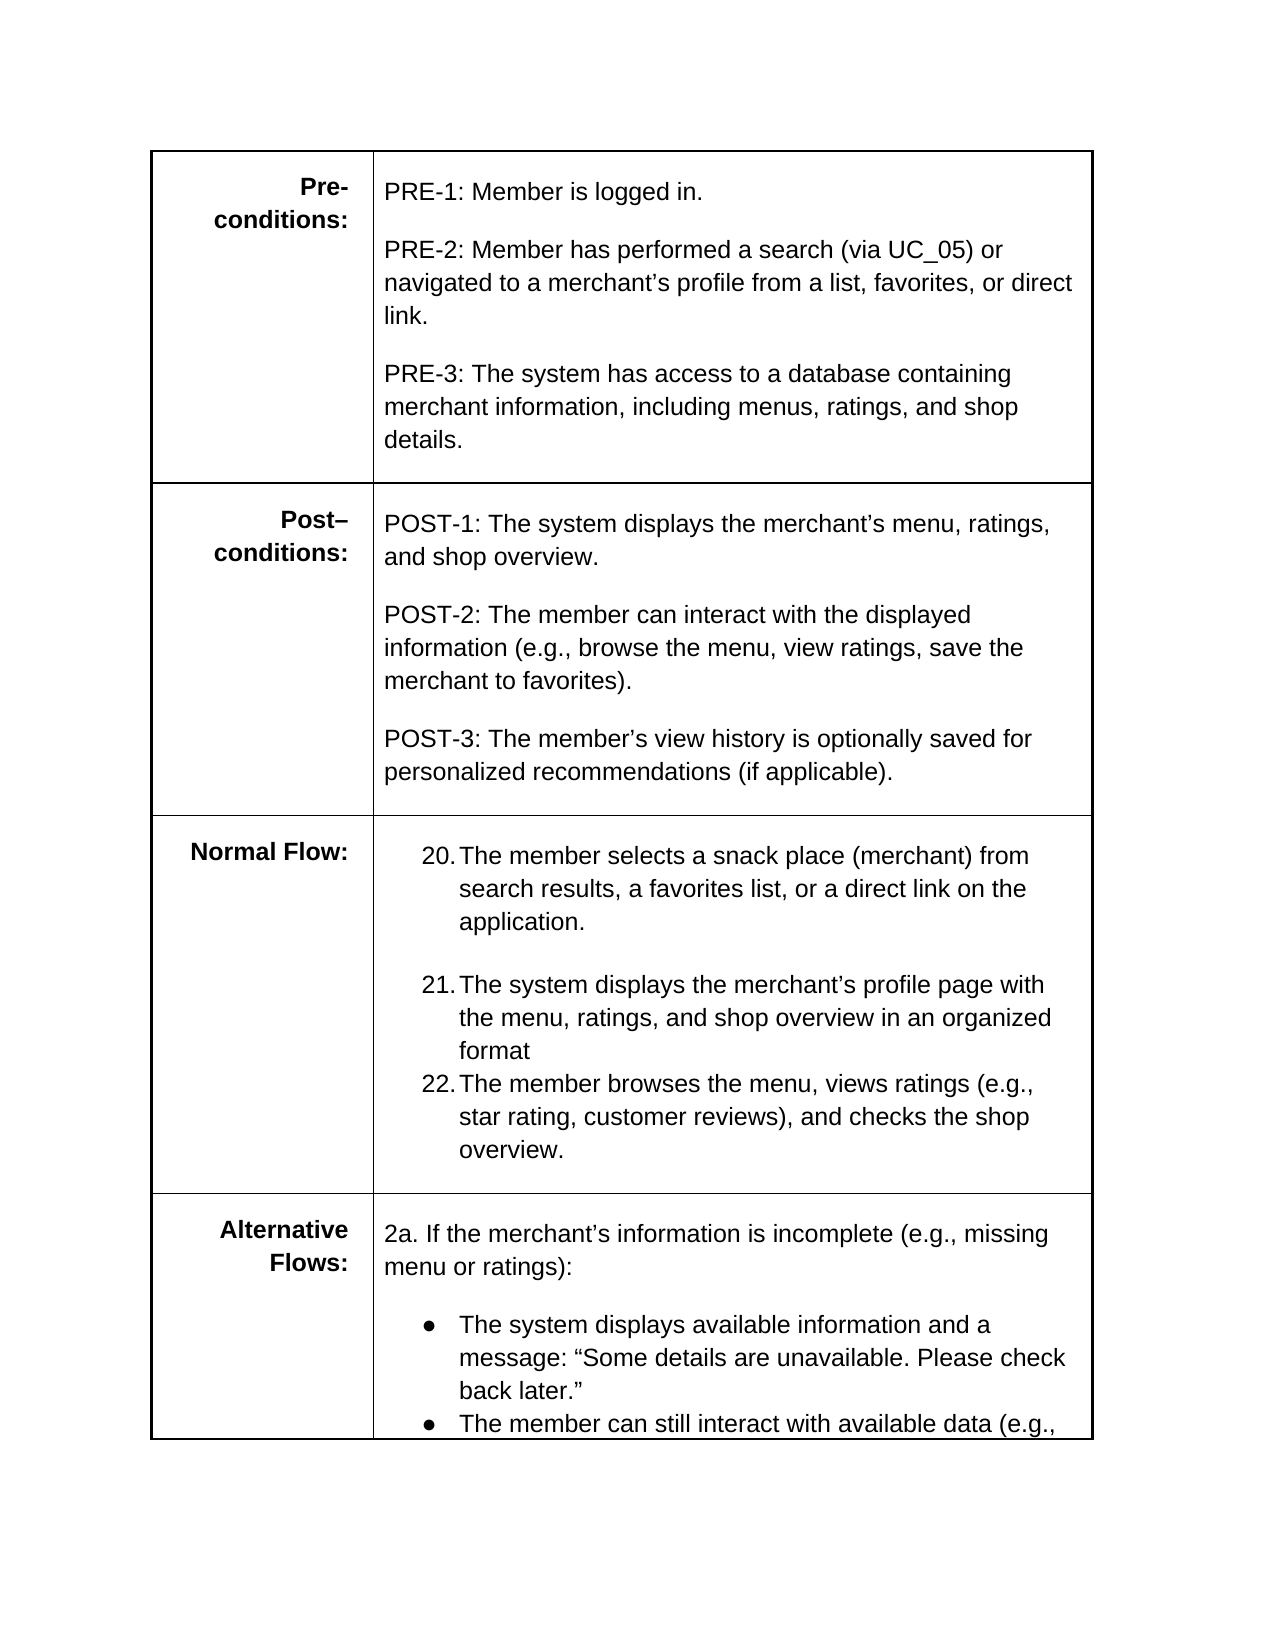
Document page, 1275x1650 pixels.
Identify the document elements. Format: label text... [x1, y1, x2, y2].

table_cell PRE-1: Member is logged in. PRE-2: Member has performed a search (via UC_05) or navigated to a merchant’s profile from a list, favorites, or direct link. PRE-3: The system has access to a database containing merchant information, including menus, ratings, and shop details. [374, 152, 1091, 482]
table_cell Post–conditions: [153, 484, 373, 814]
table_cell Normal Flow: [153, 816, 373, 1193]
table_cell Alternative Flows: [153, 1194, 373, 1438]
table_cell The member selects a snack place (merchant) from search results, a favorites list, or a direct link on the application. The system displays the merchant’s profile page with the menu, ratings, and shop overview in an organized format The member browses the menu, views ratings (e.g., star rating, customer reviews), and checks the shop overview. [374, 816, 1091, 1193]
table_cell Pre-conditions: [153, 152, 373, 482]
table_cell POST-1: The system displays the merchant’s menu, ratings, and shop overview. POST-2: The member can interact with the displayed information (e.g., browse the menu, view ratings, save the merchant to favorites). POST-3: The member’s view history is optionally saved for personalized recommendations (if applicable). [374, 484, 1091, 814]
